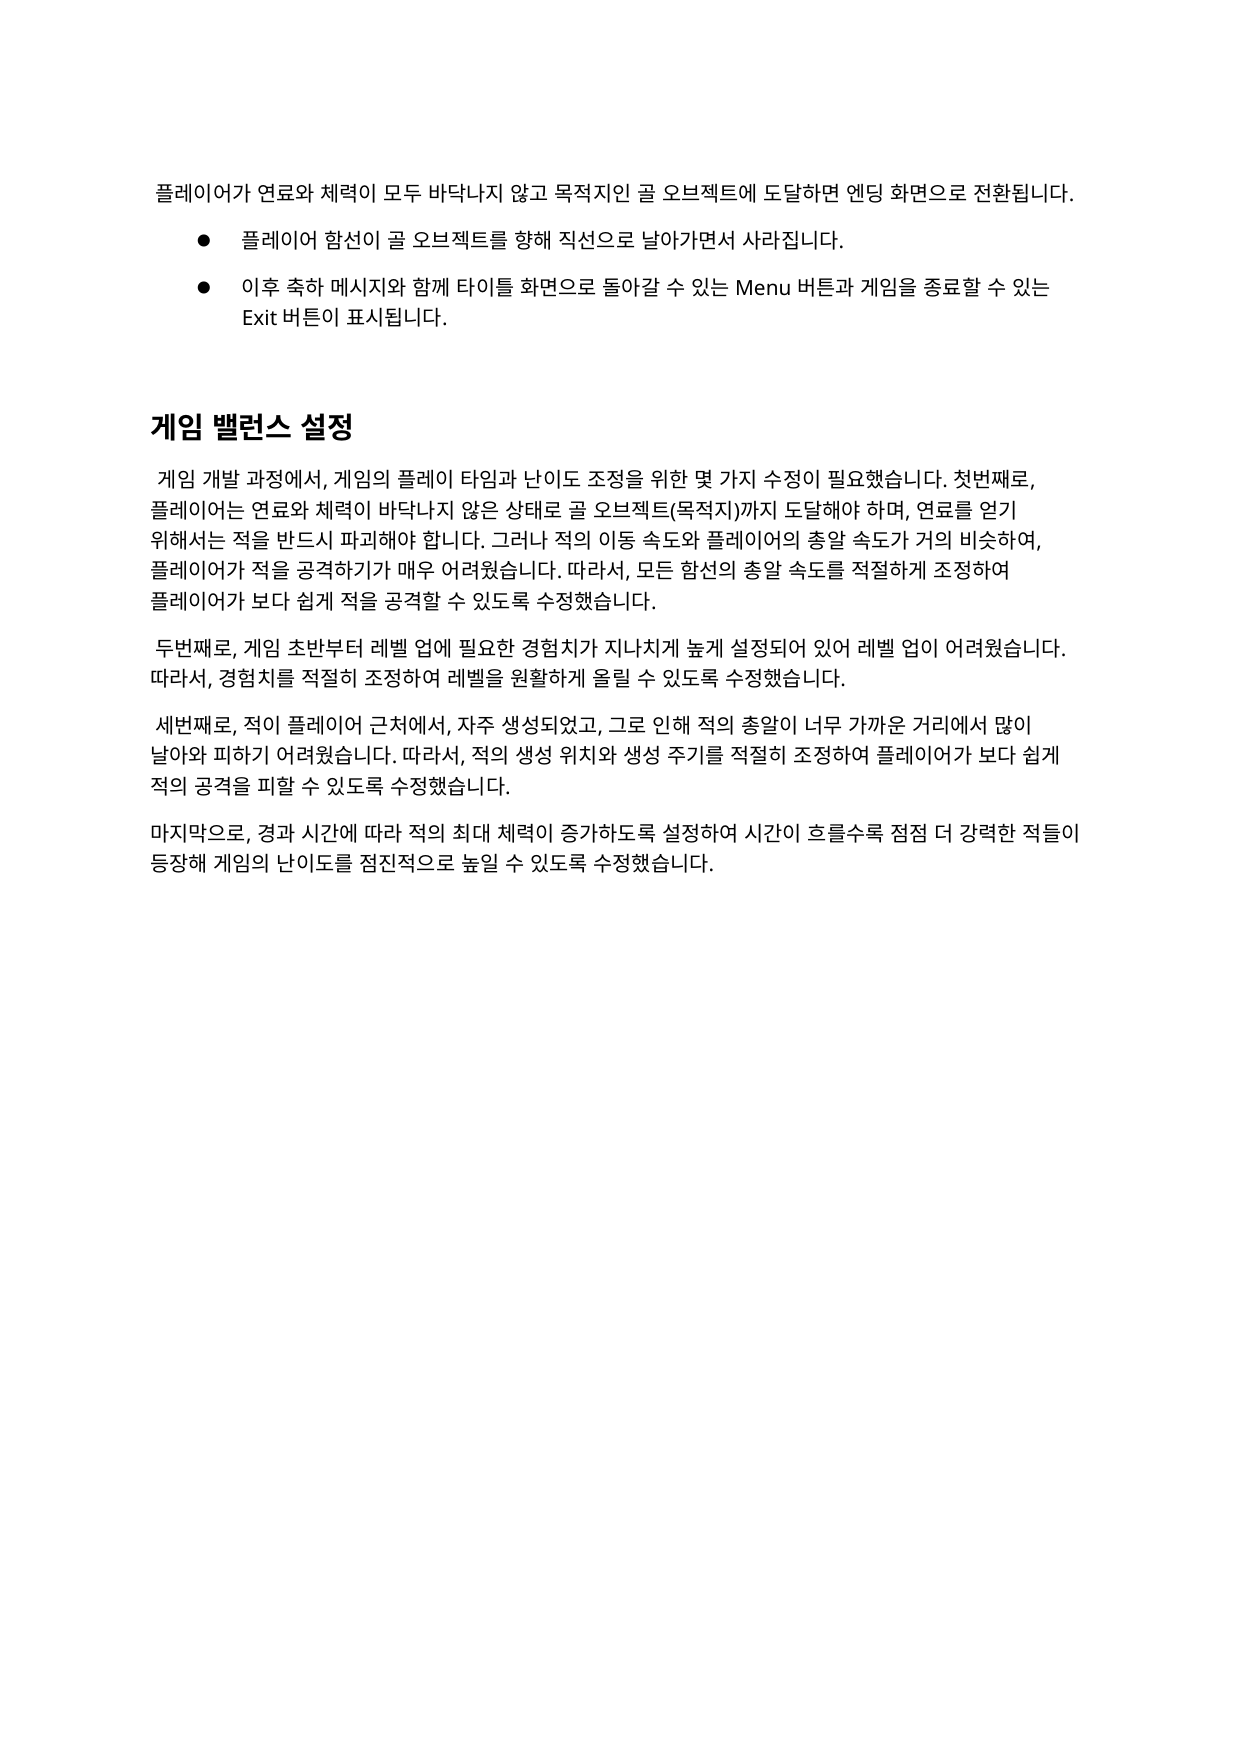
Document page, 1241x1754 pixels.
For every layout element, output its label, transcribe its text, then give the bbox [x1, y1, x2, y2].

list 이후 축하 메시지와 함께 타이틀 화면으로 돌아갈 수 있는 Menu 버튼과 게임을 종료할 수 있는 Exit 버튼이 표시됩니다. [196, 271, 1090, 332]
text 세번째로, 적이 플레이어 근처에서, 자주 생성되었고, 그로 인해 적의 총알이 너무 가까운 거리에서 많이 날아와 피하기 어려웠습니다. 따라서, 적의 생성 위치와 생성 주기를 적절히 조정하여 플레이어가 보다 쉽게 적의 공격을 피할 수 있도록 수정했습니다. [150, 709, 1090, 800]
list 플레이어 함선이 골 오브젝트를 향해 직선으로 날아가면서 사라집니다. [196, 224, 1090, 254]
text 플레이어가 연료와 체력이 모두 바닥나지 않고 목적지인 골 오브젝트에 도달하면 엔딩 화면으로 전환됩니다. [150, 177, 1090, 207]
text 게임 개발 과정에서, 게임의 플레이 타임과 난이도 조정을 위한 몇 가지 수정이 필요했습니다. 첫번째로, 플레이어는 연료와 체력이 바닥나지 않은 상태로 골 오브젝트(목적지)까지 도달해야 하며, 연료를 얻기 위해서는 적을 반드시 파괴해야 합니다. 그러나 적의 이동 속도와 플레이어의 총알 속도가 거의 비슷하여, 플레이어가 적을 공격하기가 매우 어려웠습니다. 따라서, 모든 함선의 총알 속도를 적절하게 조정하여 플레이어가 보다 쉽게 적을 공격할 수 있도록 수정했습니다. [150, 464, 1090, 615]
text 마지막으로, 경과 시간에 따라 적의 최대 체력이 증가하도록 설정하여 시간이 흐를수록 점점 더 강력한 적들이 등장해 게임의 난이도를 점진적으로 높일 수 있도록 수정했습니다. [150, 817, 1090, 877]
text 게임 밸런스 설정 [150, 405, 1090, 447]
text 두번째로, 게임 초반부터 레벨 업에 필요한 경험치가 지나치게 높게 설정되어 있어 레벨 업이 어려웠습니다. 따라서, 경험치를 적절히 조정하여 레벨을 원활하게 올릴 수 있도록 수정했습니다. [150, 632, 1090, 693]
